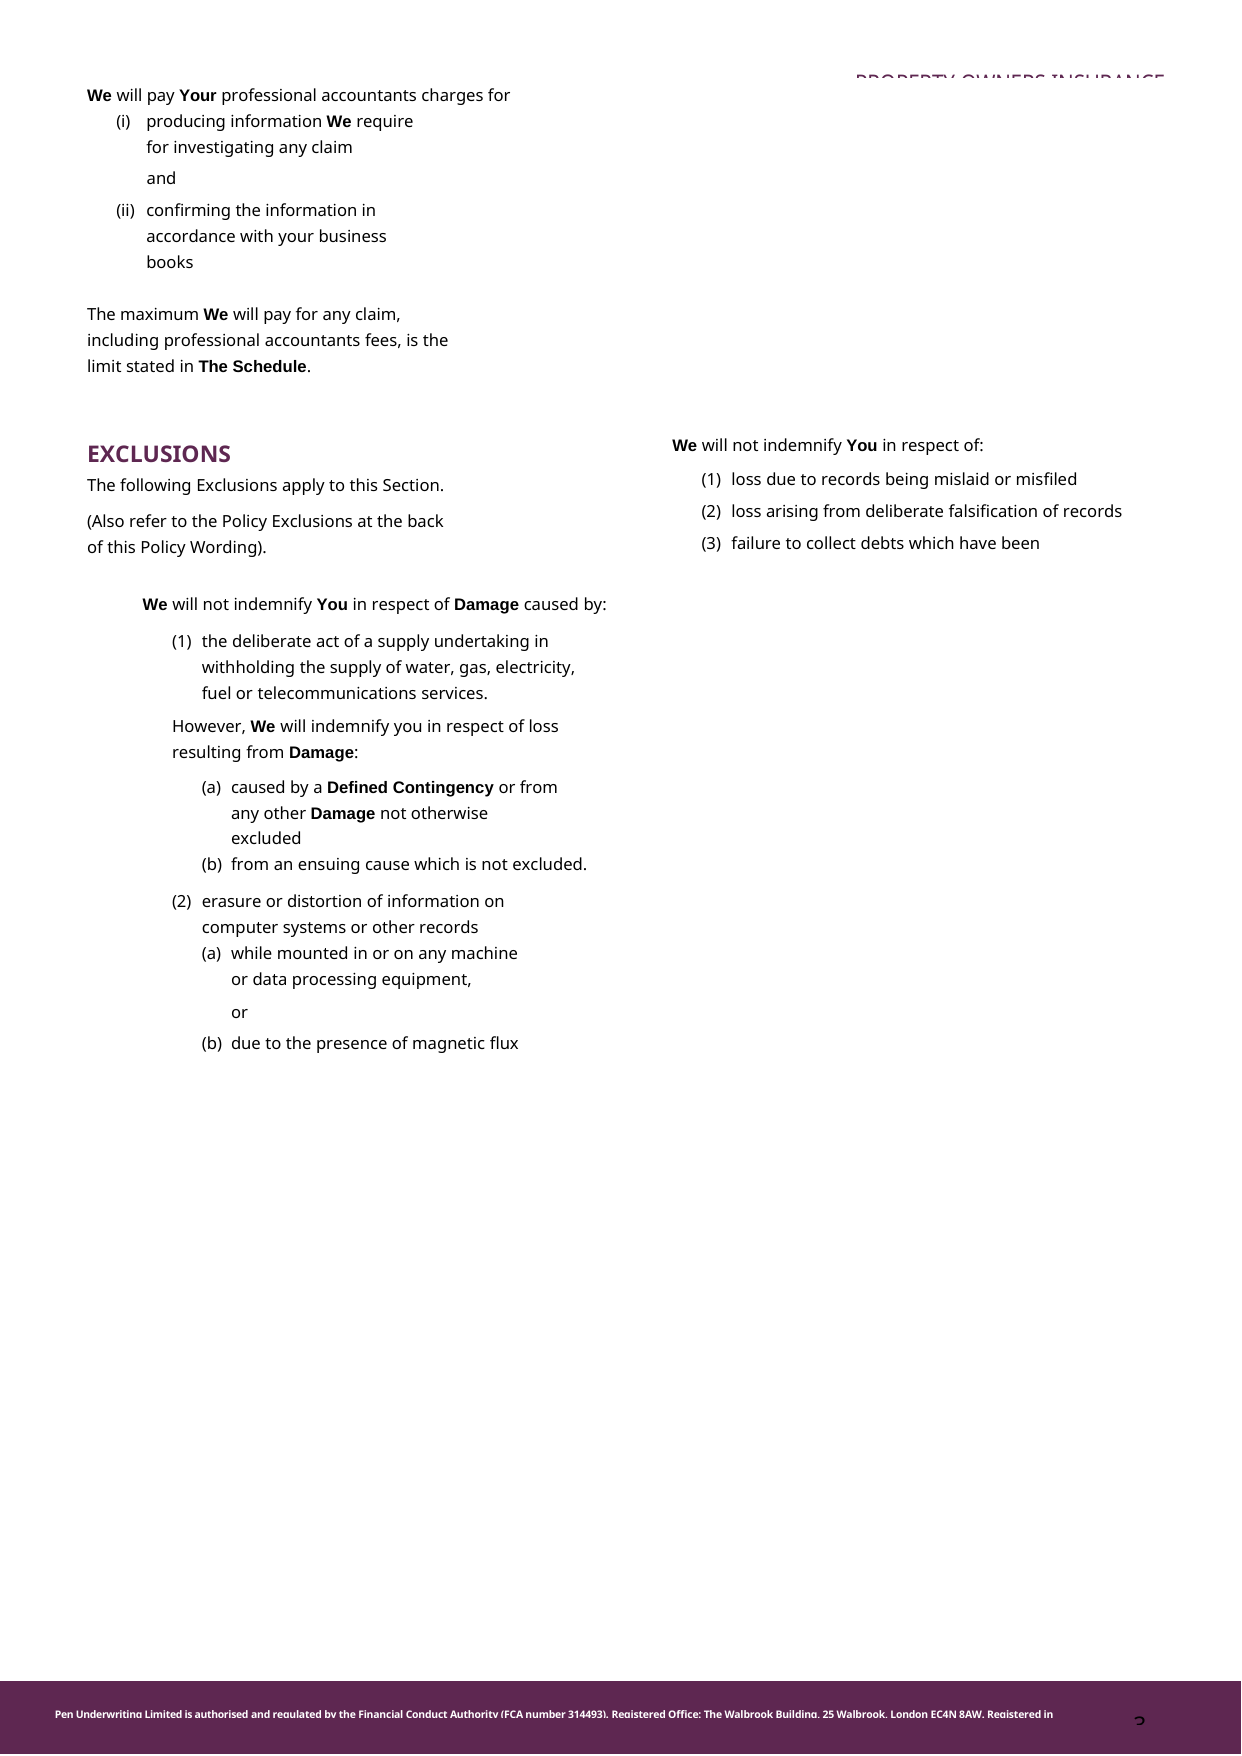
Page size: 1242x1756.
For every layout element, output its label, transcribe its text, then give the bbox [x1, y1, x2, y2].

list producing information We require for investigating any claim [116, 109, 415, 158]
list confirming the information in accordance with your business books [116, 199, 387, 274]
text The maximum We will pay for any claim, including professional accountants fees, is the limit stated in The Schedule. [87, 302, 464, 377]
subtitle EXCLUSIONS [87, 438, 561, 469]
text (Also refer to the Policy Exclusions at the back of this Policy Wording). [87, 510, 464, 558]
text and [146, 167, 561, 190]
text The following Exclusions apply to this Section. [87, 473, 561, 496]
text We will pay Your professional accountants charges for [87, 83, 561, 106]
